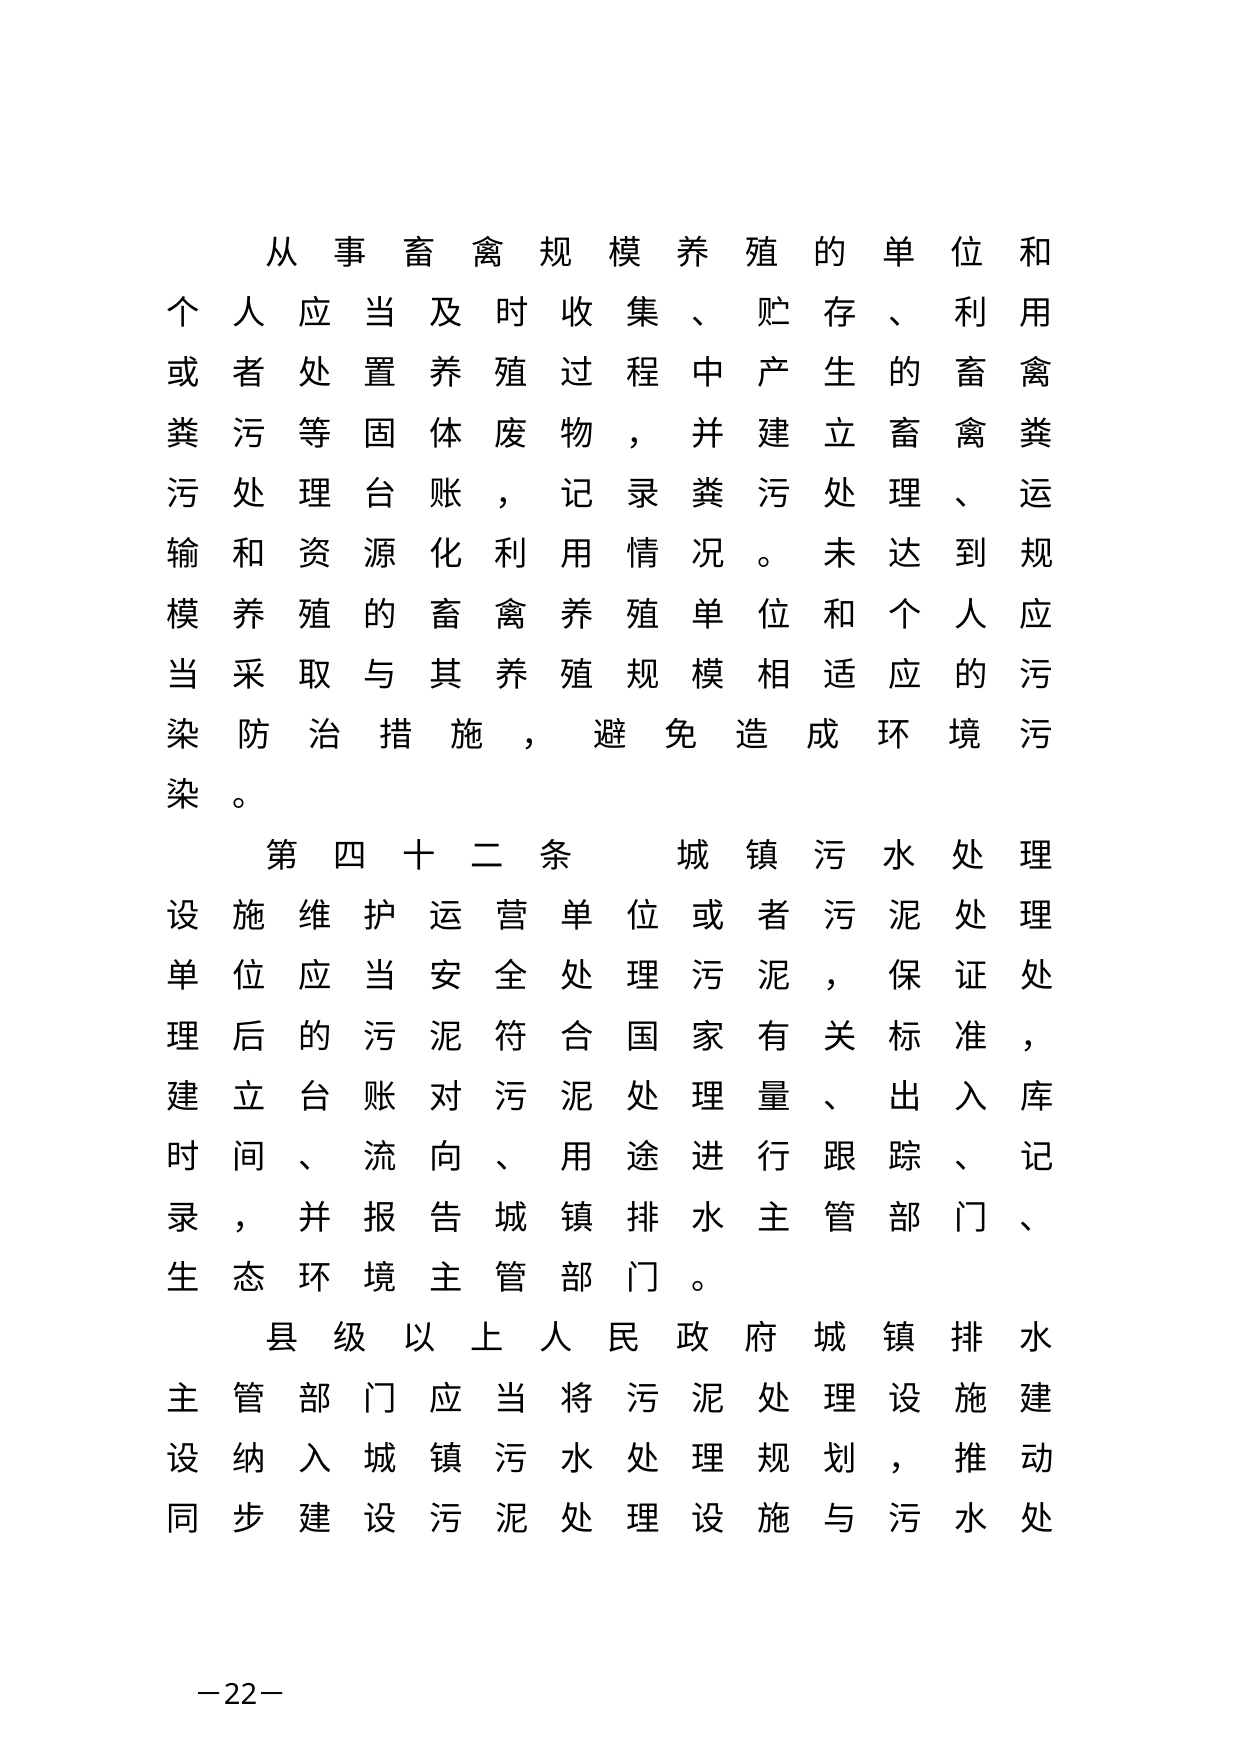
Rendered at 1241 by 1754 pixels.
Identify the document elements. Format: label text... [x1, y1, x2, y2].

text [167, 1305, 1085, 1546]
text 第四十二条 城镇污水处理设施维护运营单位或者污泥处理单位应当安全处理污泥，保证处理后的污泥符合国家有关标准，建立台账对污泥处理量、出入库时间、流向、用途进行跟踪、记录，并报告城镇排水主管部门、生态环境主管部门。 [167, 822, 1085, 1305]
text 从事畜禽规模养殖的单位和个人应当及时收集、贮存、利用或者处置养殖过程中产生的畜禽粪污等固体废物，并建立畜禽粪污处理台账，记录粪污处理、运输和资源化利用情况。未达到规模养殖的畜禽养殖单位和个人应当采取与其养殖规模相适应的污染防治措施，避免造成环境污染。 [167, 219, 1085, 822]
